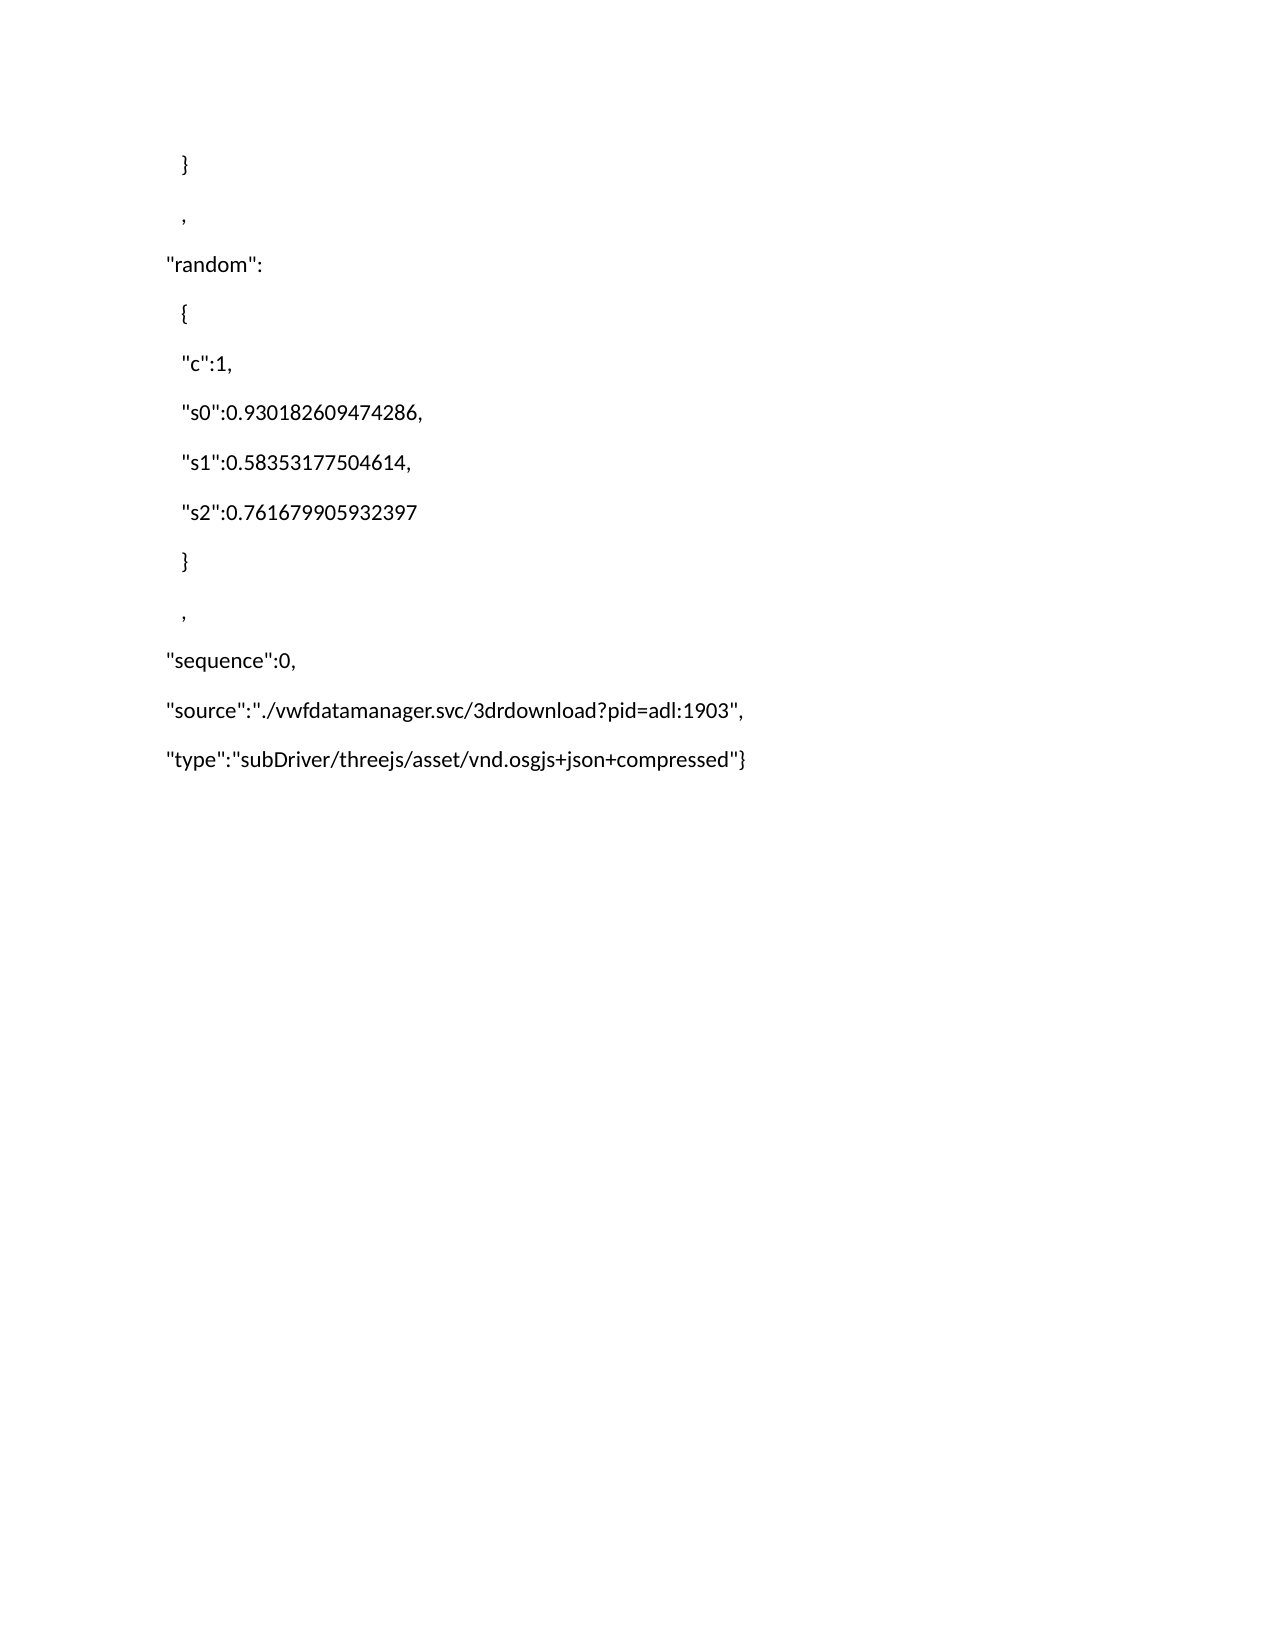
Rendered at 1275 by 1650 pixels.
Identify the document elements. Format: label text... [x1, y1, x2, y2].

text , [150, 596, 1125, 625]
text , [150, 199, 1125, 228]
text "source":"./vwfdatamanager.svc/3drdownload?pid=adl:1903", [150, 695, 1125, 724]
text "sequence":0, [150, 646, 1125, 674]
text "c":1, [150, 348, 1125, 377]
text } [150, 547, 1125, 575]
text { [150, 299, 1125, 327]
text "s1":0.58353177504614, [150, 447, 1125, 476]
text "random": [150, 249, 1125, 278]
text "s0":0.930182609474286, [150, 398, 1125, 427]
text "type":"subDriver/threejs/asset/vnd.osgjs+json+compressed"} [150, 745, 1125, 774]
text } [150, 150, 1125, 179]
text "s2":0.761679905932397 [150, 497, 1125, 526]
